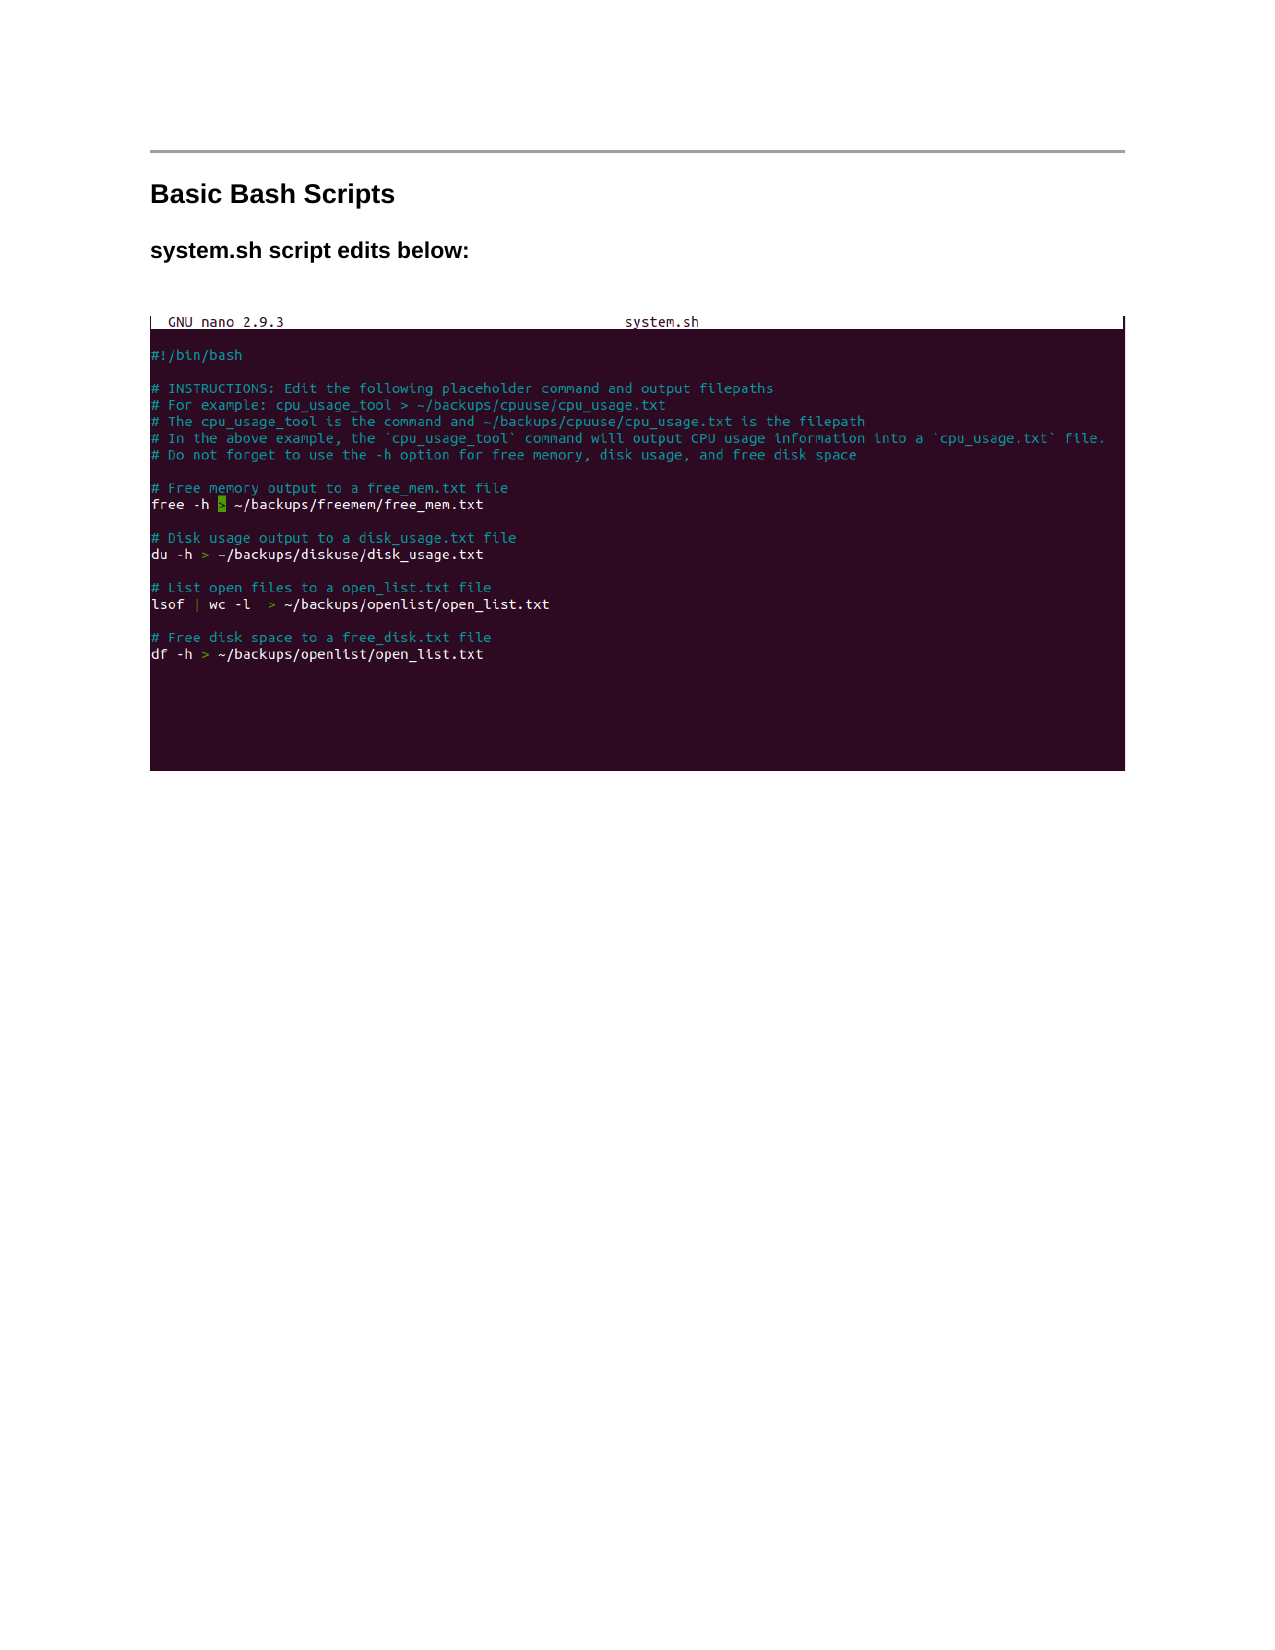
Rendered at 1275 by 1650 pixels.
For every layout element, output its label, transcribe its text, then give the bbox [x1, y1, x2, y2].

text system.sh script edits below: [150, 237, 1125, 316]
text Basic Bash Scripts [150, 178, 1125, 237]
picture [150, 316, 1125, 771]
